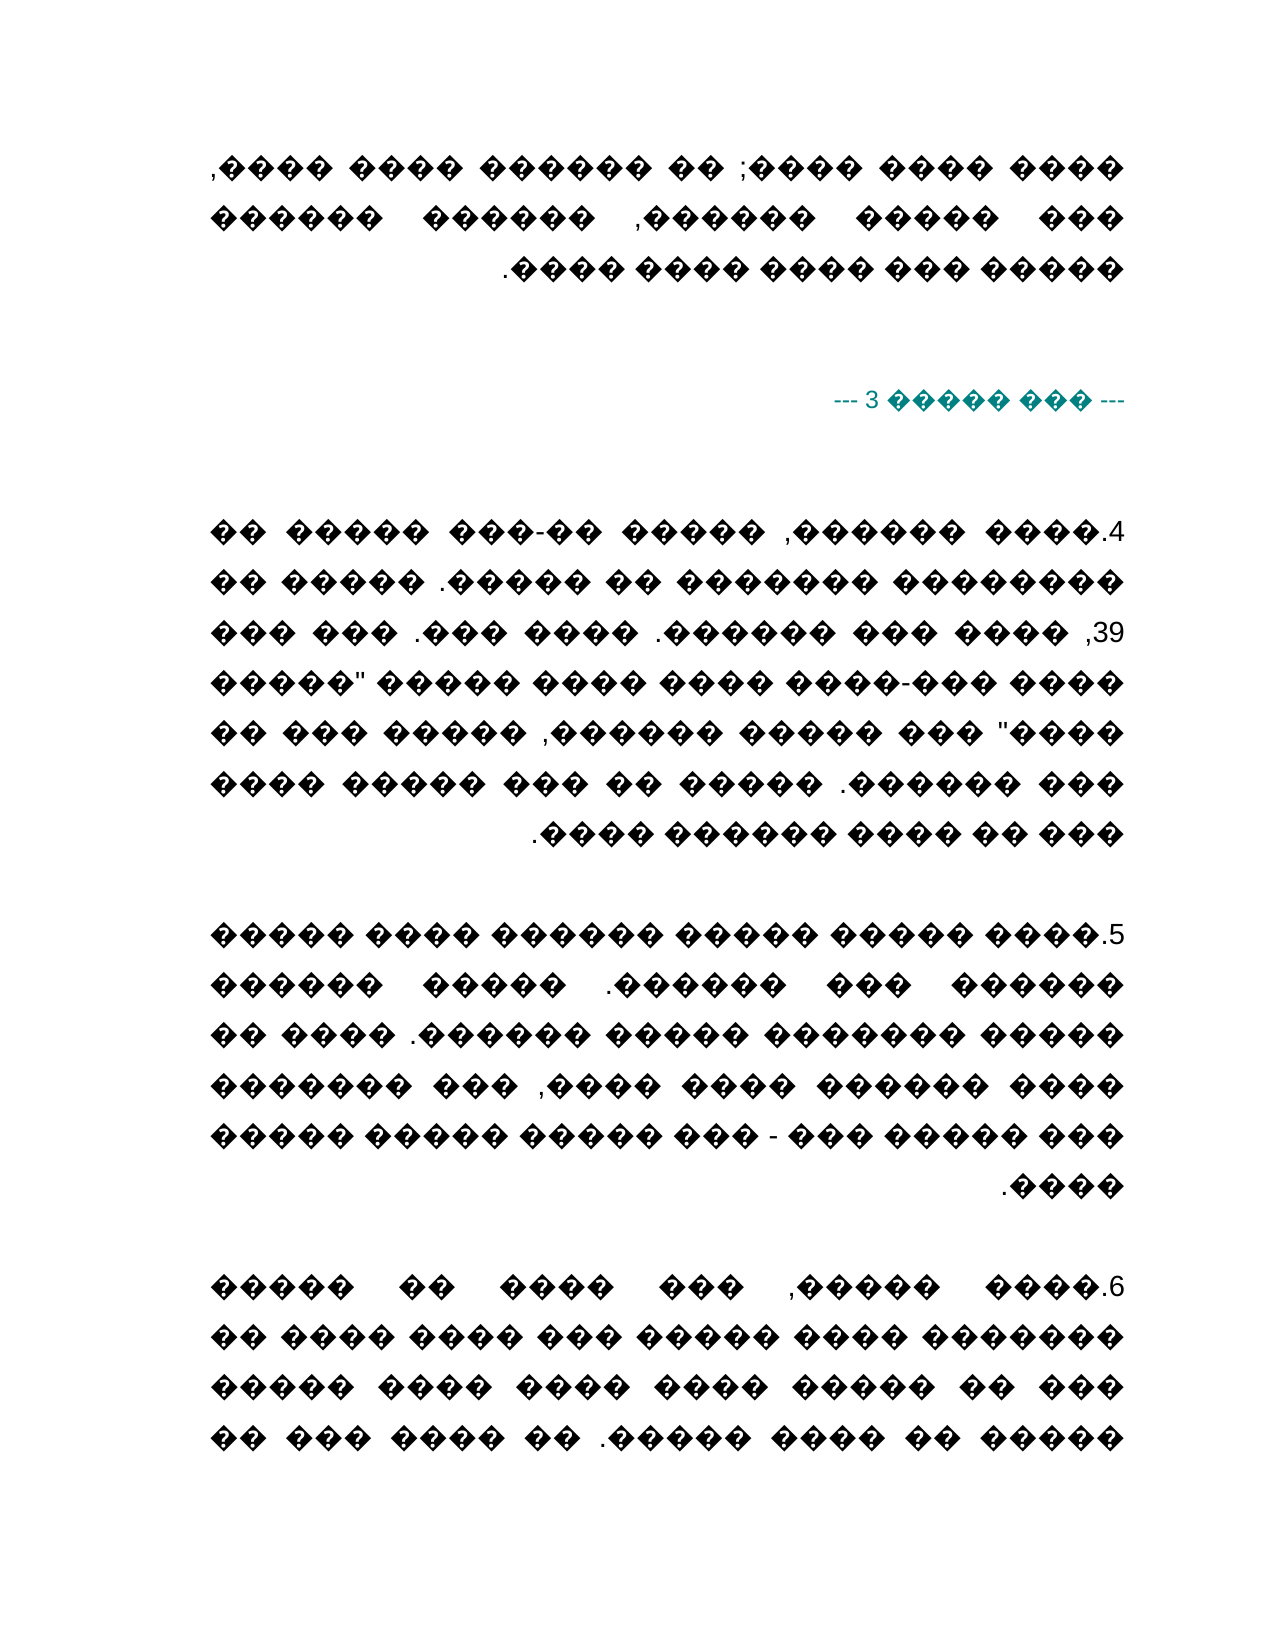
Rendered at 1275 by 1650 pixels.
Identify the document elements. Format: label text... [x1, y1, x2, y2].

text 5.���� ����� ����� ������ ���� ����� ������ ��� ������. ����� ������ ����� ������� ����� ������. ���� �� ���� ������ ���� ����, ��� ������� ��� ����� ��� - ��� ����� ����� ����� ����. [209, 917, 1125, 1202]
text 4.���� ������, ����� ��-��� ����� �� �������� ������� �� �����. ����� �� 39, ���� ��� ������. ���� ���. ��� ��� ���� ���-���� ���� ���� ����� "����� ����" ��� ����� ������, ����� ��� �� ��� ������. ����� �� ��� ����� ���� ��� �� ���� ������ ����. [209, 514, 1125, 849]
text --- ��� ����� 3 --- [209, 385, 1125, 413]
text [209, 1269, 1125, 1453]
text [209, 150, 1125, 284]
